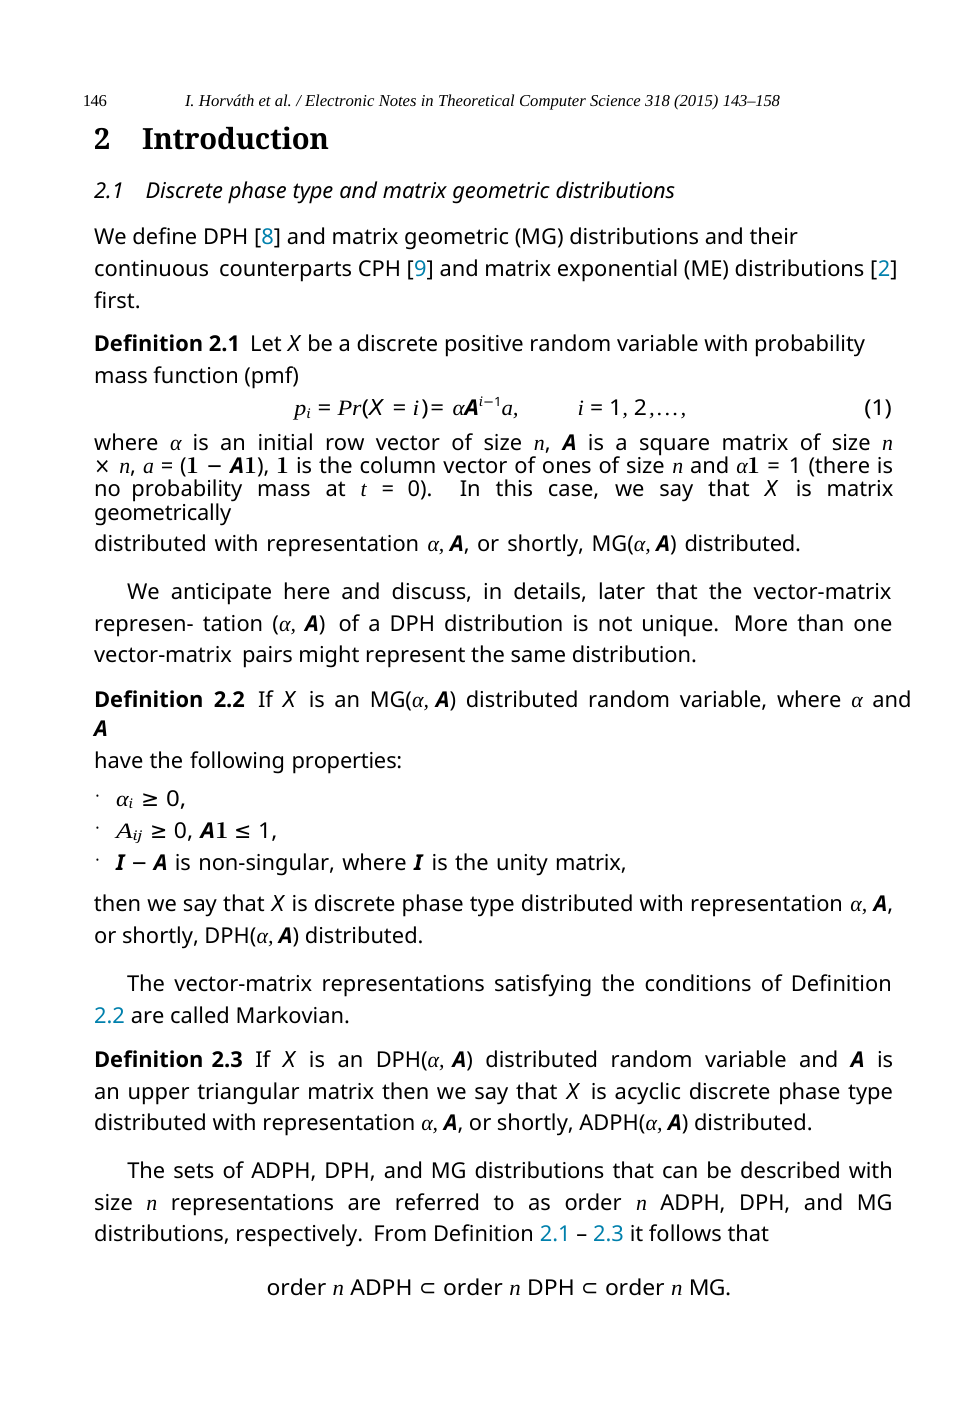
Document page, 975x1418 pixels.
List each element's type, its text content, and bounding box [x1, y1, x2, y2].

text then we say that X is discrete phase type distributed with representation α, A, or shortly, DPH(α, A) distributed. [94, 888, 893, 949]
text distributed with representation α, A, or shortly, MG(α, A) distributed. [94, 528, 912, 558]
text Definition 2.2 If X is an MG(α, A) distributed random variable, where α and A [94, 684, 912, 743]
list Discrete phase type and matrix geometric distributions [94, 175, 912, 205]
subtitle Introduction [94, 118, 912, 158]
text We anticipate here and discuss, in details, later that the vector-matrix represen- tation (α, A) of a DPH distribution is not unique. More than one vector-matrix pairs might represent the same distribution. [94, 576, 893, 669]
text We define DPH [8] and matrix geometric (MG) distributions and their continuous counterparts CPH [9] and matrix exponential (ME) distributions [2] first. [94, 221, 912, 315]
text have the following properties: [94, 745, 912, 775]
text where α is an initial row vector of size n, A is a square matrix of size n × n, a = (1 − A1), 1 is the column vector of ones of size n and α1 = 1 (there is no probability mass at t = 0). In this case, we say that X is matrix geometrically [94, 432, 893, 526]
text pi = Pr(X = i)= αAi−1a, i = 1, 2,..., (1) [294, 392, 912, 422]
text order n ADPH ⊂ order n DPH ⊂ order n MG. [266, 1272, 912, 1302]
list αi ≥ 0, [95, 783, 912, 812]
text Definition 2.3 If X is an DPH(α, A) distributed random variable and A is an upper triangular matrix then we say that X is acyclic discrete phase type distributed with representation α, A, or shortly, ADPH(α, A) distributed. [94, 1044, 893, 1137]
text The sets of ADPH, DPH, and MG distributions that can be described with size n representations are referred to as order n ADPH, DPH, and MG distributions, respectively. From Definition 2.1 – 2.3 it follows that [94, 1155, 893, 1248]
list Aij ≥ 0, A1 ≤ 1, [95, 813, 912, 844]
text The vector-matrix representations satisfying the conditions of Definition 2.2 are called Markovian. [94, 967, 893, 1029]
list I − A is non-singular, where I is the unity matrix, [95, 847, 912, 876]
text Definition 2.1 Let X be a discrete positive random variable with probability mass function (pmf) [94, 328, 912, 390]
